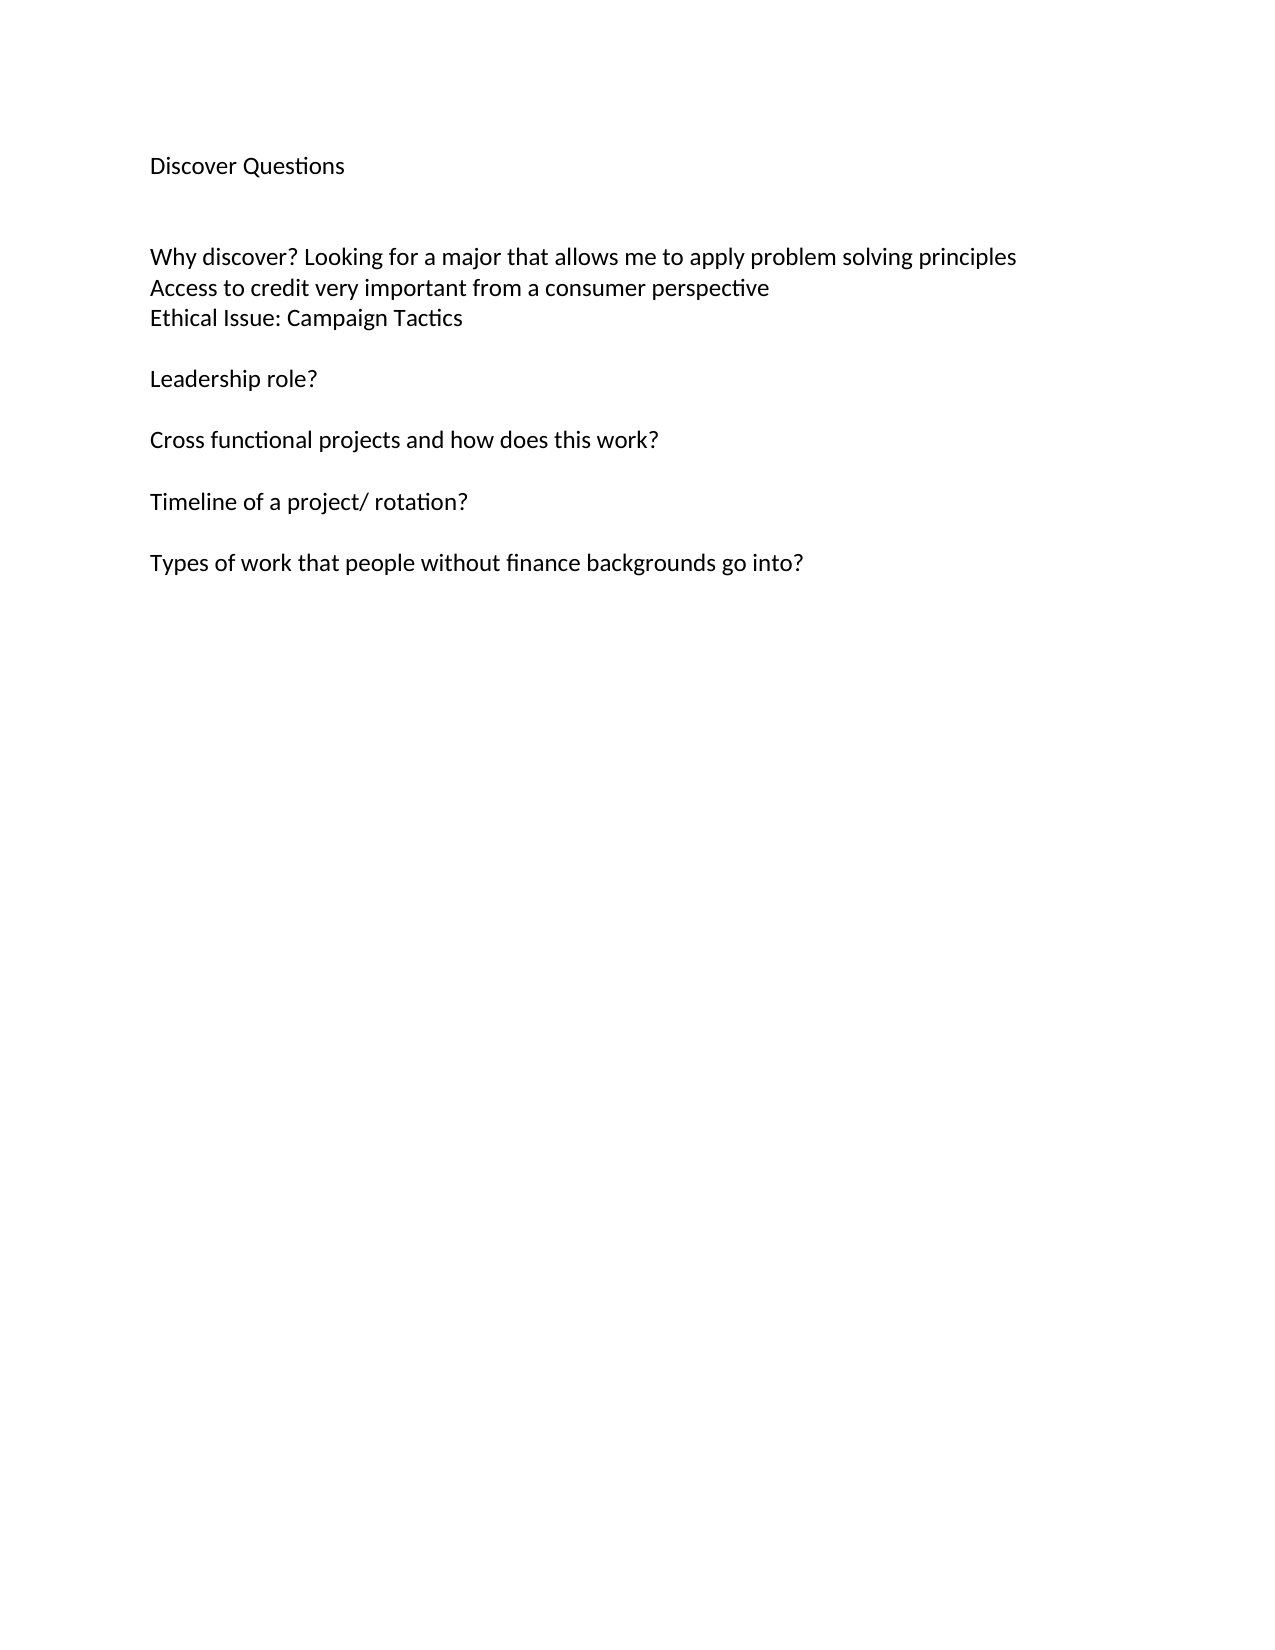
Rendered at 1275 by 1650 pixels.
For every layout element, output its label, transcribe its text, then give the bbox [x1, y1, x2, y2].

text Discover Questions [150, 150, 1125, 181]
text Cross functional projects and how does this work? [150, 425, 1125, 455]
text Why discover? Looking for a major that allows me to apply problem solving principles [150, 242, 1125, 272]
text Access to credit very important from a consumer perspective [150, 272, 1125, 303]
text Types of work that people without finance backgrounds go into? [150, 547, 1125, 577]
text Ethical Issue: Campaign Tactics [150, 303, 1125, 333]
text Leadership role? [150, 364, 1125, 394]
text Timeline of a project/ rotation? [150, 486, 1125, 516]
